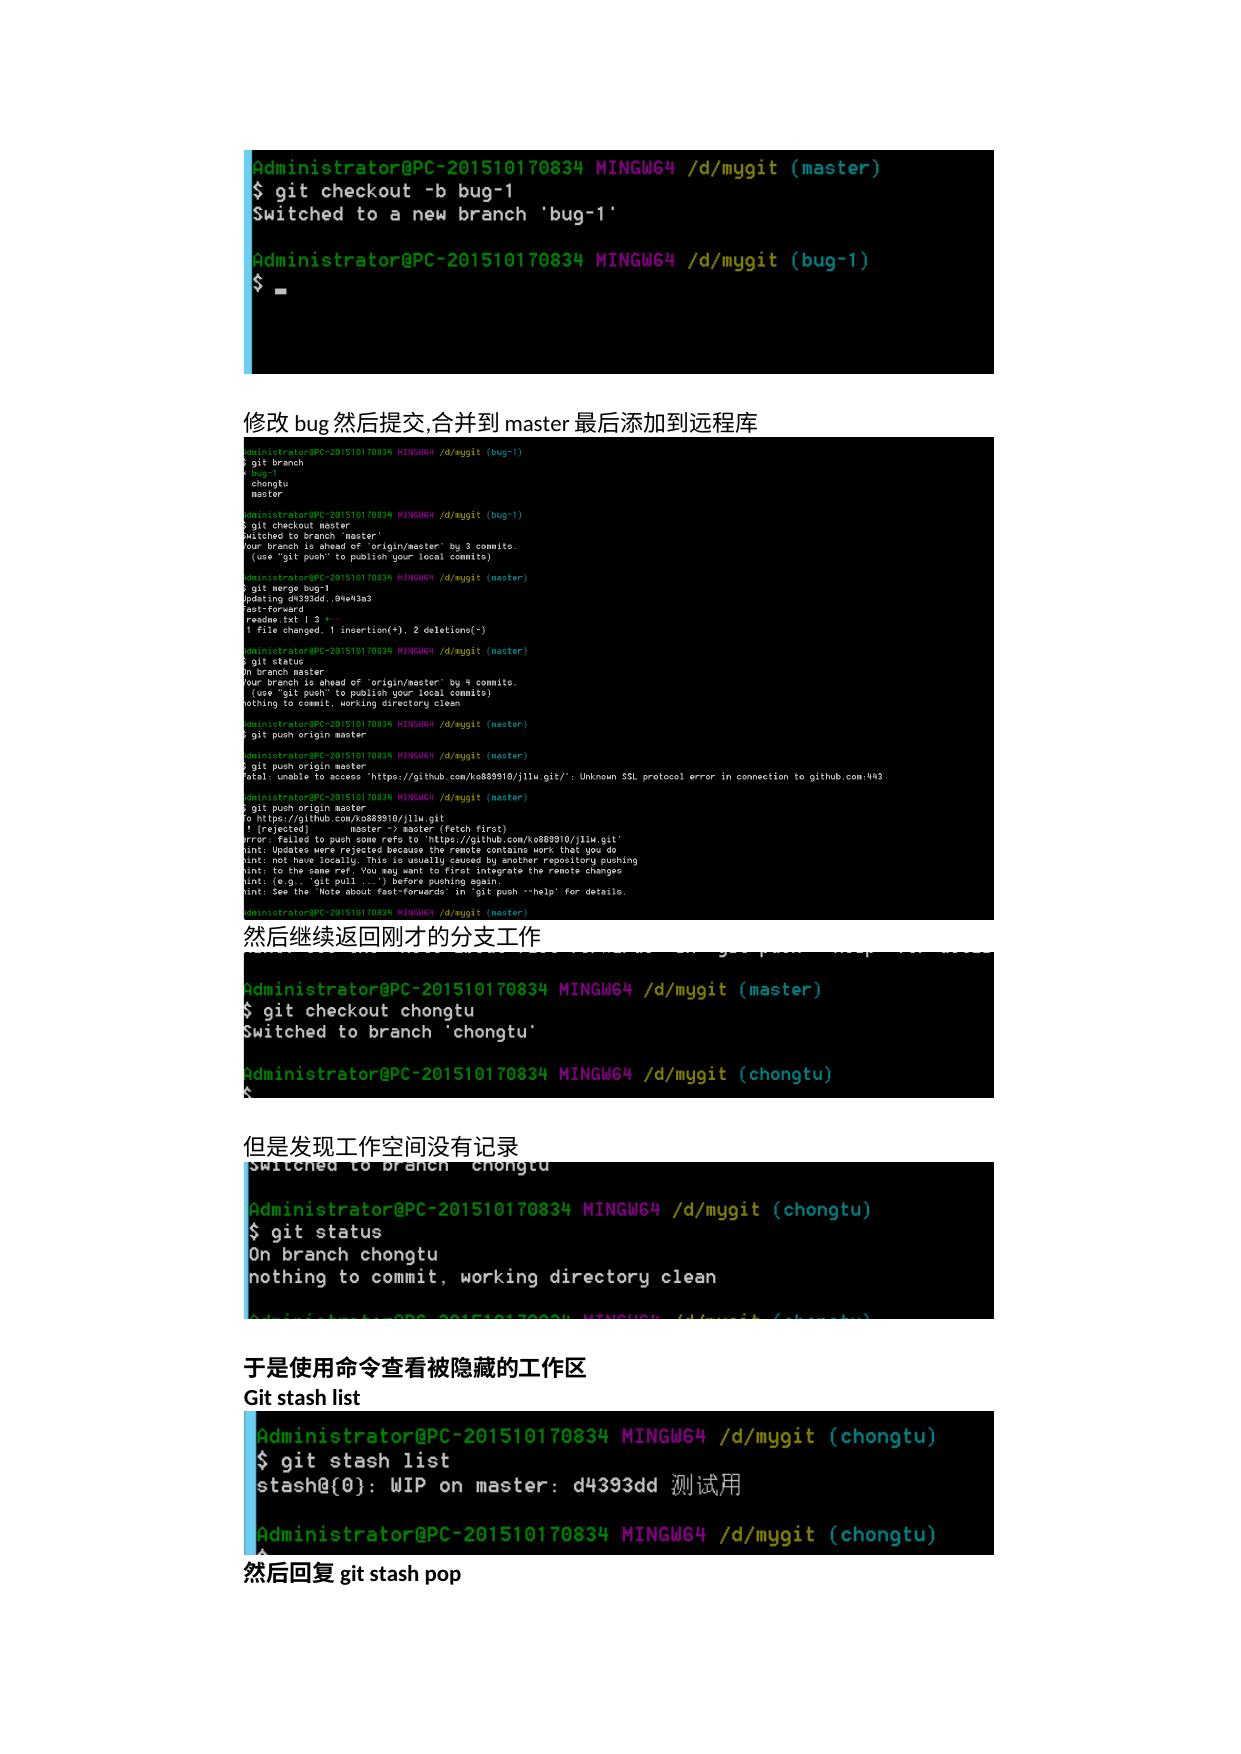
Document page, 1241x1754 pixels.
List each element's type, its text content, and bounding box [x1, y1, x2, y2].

picture [243, 1162, 994, 1319]
text Git stash list [244, 1383, 1053, 1411]
text 修改bug然后提交,合并到master最后添加到远程库 [244, 405, 1053, 438]
text 但是发现工作空间没有记录 [244, 1129, 1053, 1162]
text 然后继续返回刚才的分支工作 [244, 919, 1053, 952]
text 于是使用命令查看被隐藏的工作区 [244, 1350, 1053, 1383]
picture [243, 1411, 994, 1555]
picture [243, 150, 994, 374]
text 然后回复git stash pop [244, 1555, 1053, 1588]
picture [243, 437, 994, 920]
picture [243, 952, 994, 1098]
